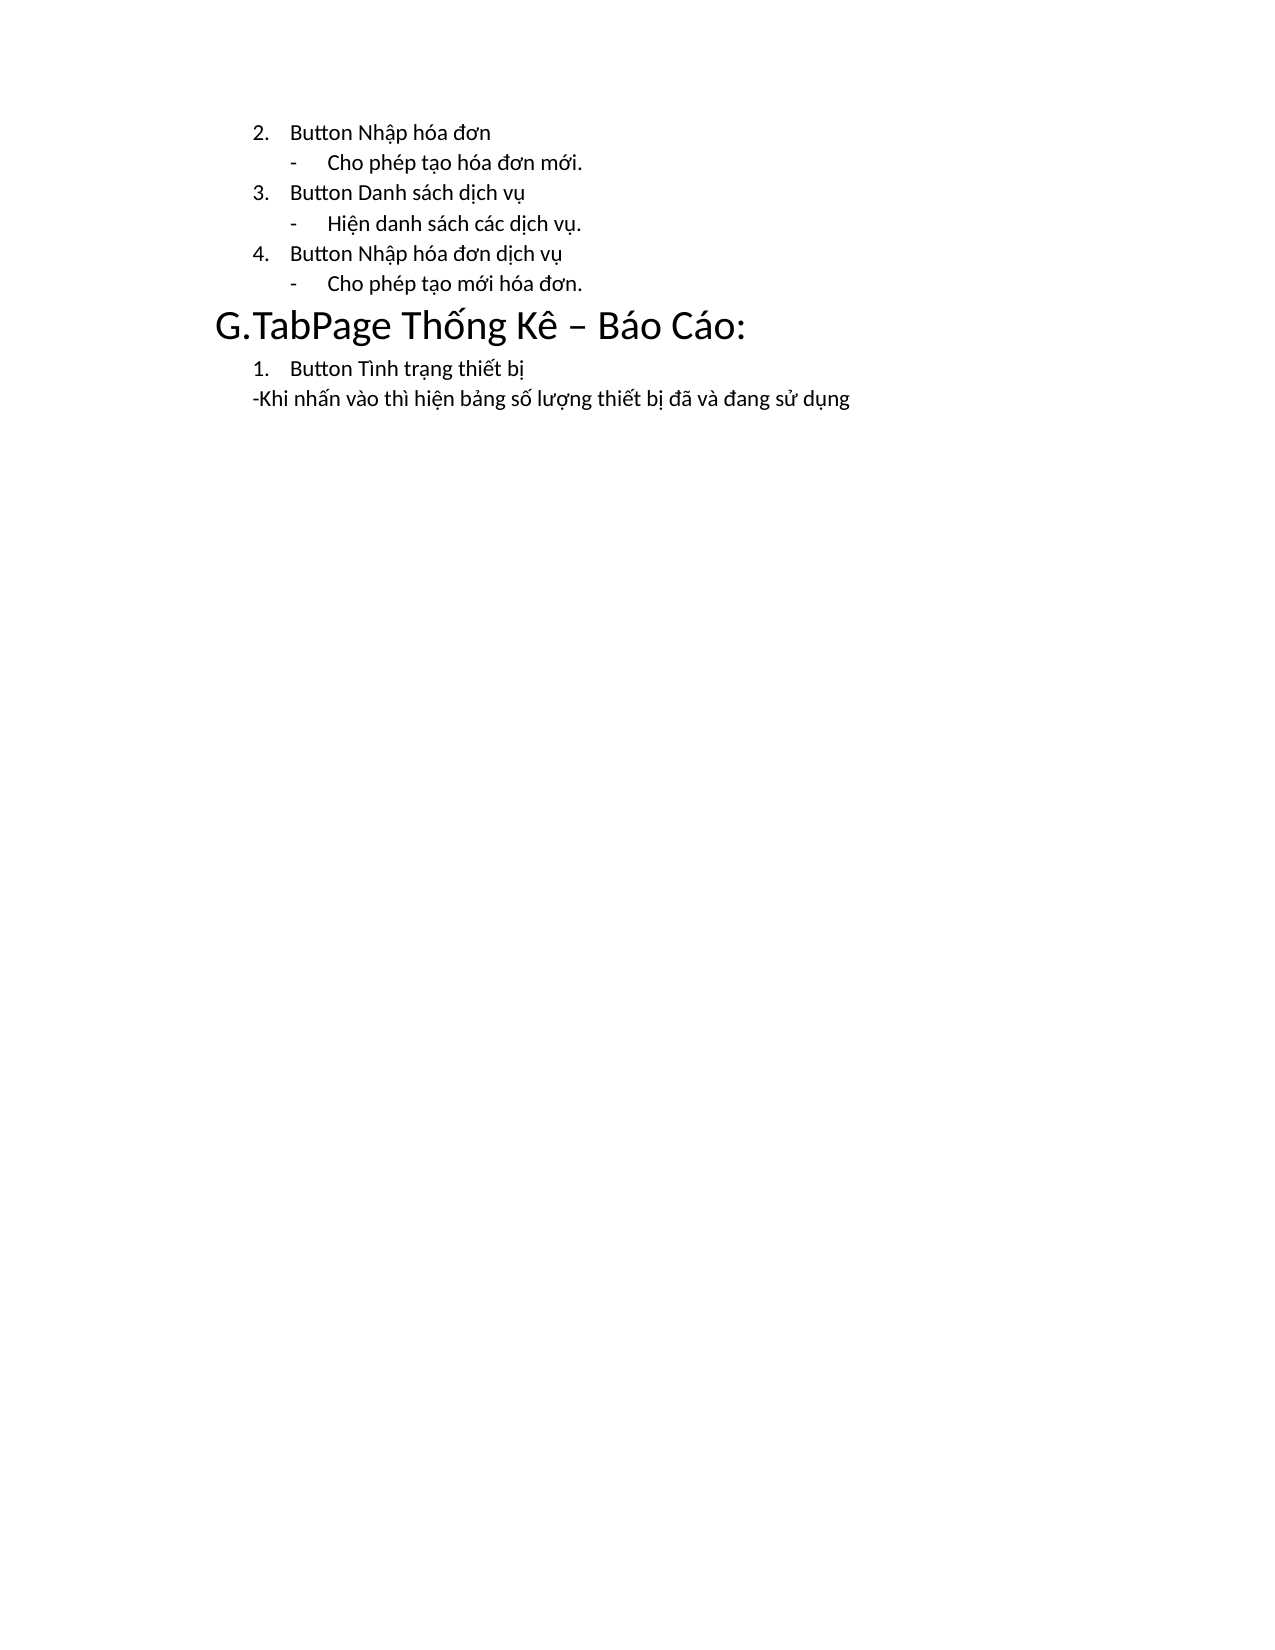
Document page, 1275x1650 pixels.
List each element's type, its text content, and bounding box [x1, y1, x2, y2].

list TabPage Thống Kê – Báo Cáo: [215, 299, 1186, 350]
list Button Tình trạng thiết bị [252, 354, 1186, 382]
list Button Nhập hóa đơn [252, 118, 1186, 146]
list Hiện danh sách các dịch vụ. [290, 209, 1186, 237]
list Button Nhập hóa đơn dịch vụ [252, 239, 1186, 267]
list -Khi nhấn vào thì hiện bảng số lượng thiết bị đã và đang sử dụng [252, 384, 1186, 412]
list Button Danh sách dịch vụ [252, 178, 1186, 207]
list Cho phép tạo hóa đơn mới. [290, 148, 1186, 176]
list Cho phép tạo mới hóa đơn. [290, 269, 1186, 297]
